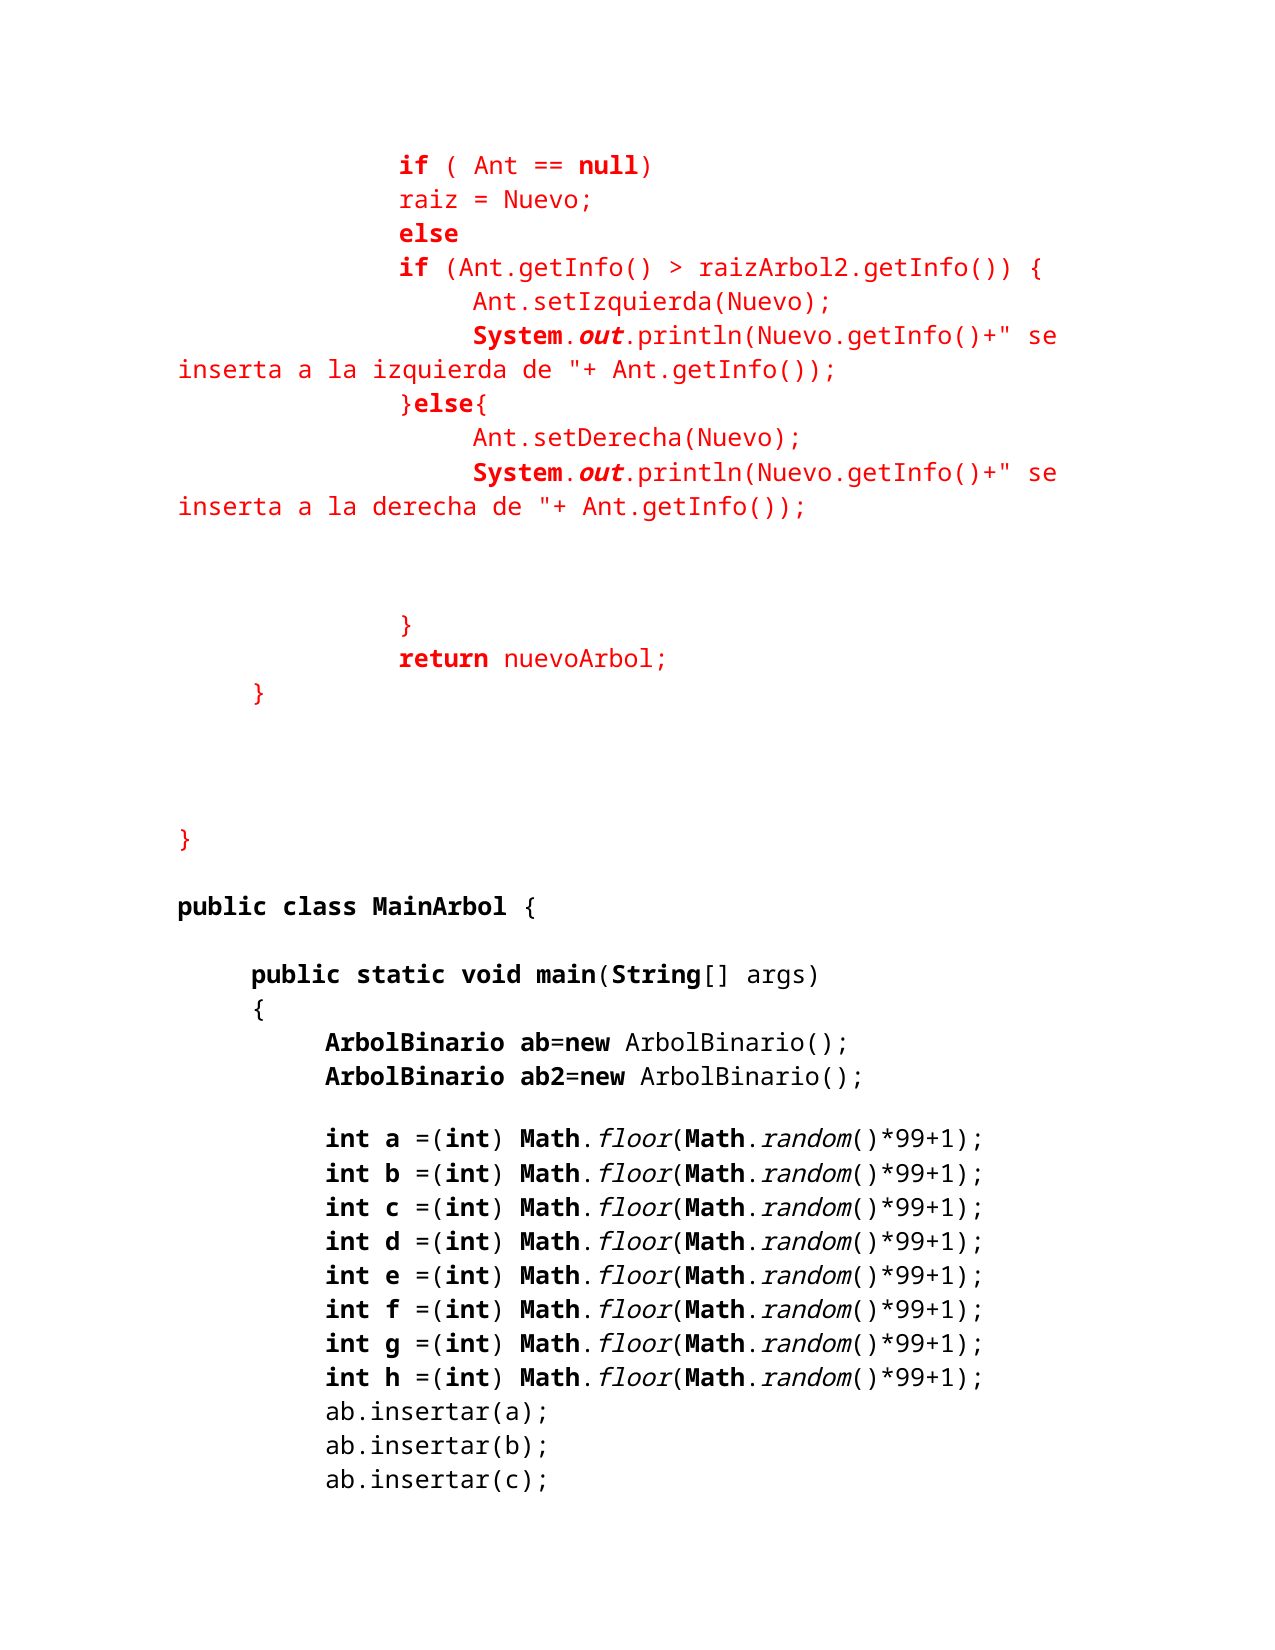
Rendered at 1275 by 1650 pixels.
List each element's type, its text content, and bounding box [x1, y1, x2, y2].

text } [177, 821, 1098, 855]
text } [177, 606, 1098, 640]
text else [177, 216, 1098, 250]
text }else{ [177, 386, 1098, 420]
text Ant.setDerecha(Nuevo); [177, 420, 1098, 454]
text int f =(int) Math.floor(Math.random()*99+1); [177, 1291, 1098, 1326]
text { [177, 991, 1098, 1025]
text int a =(int) Math.floor(Math.random()*99+1); [177, 1121, 1098, 1155]
text if (Ant.getInfo() > raizArbol2.getInfo()) { [177, 250, 1098, 284]
text public static void main(String[] args) [177, 957, 1098, 991]
text ab.insertar(b); [177, 1428, 1098, 1462]
text public class MainArbol { [177, 889, 1098, 923]
text Ant.setIzquierda(Nuevo); [177, 284, 1098, 318]
text ArbolBinario ab2=new ArbolBinario(); [177, 1059, 1098, 1093]
text ArbolBinario ab=new ArbolBinario(); [177, 1025, 1098, 1059]
text System.out.println(Nuevo.getInfo()+" se inserta a la izquierda de "+ Ant.getInfo()); [177, 318, 1098, 386]
text int c =(int) Math.floor(Math.random()*99+1); [177, 1189, 1098, 1223]
text ab.insertar(c); [177, 1462, 1098, 1496]
text } [177, 674, 1098, 708]
text raiz = Nuevo; [177, 182, 1098, 216]
text if ( Ant == null) [177, 148, 1098, 182]
text int h =(int) Math.floor(Math.random()*99+1); [177, 1359, 1098, 1394]
text int e =(int) Math.floor(Math.random()*99+1); [177, 1257, 1098, 1291]
text ab.insertar(a); [177, 1394, 1098, 1428]
text int g =(int) Math.floor(Math.random()*99+1); [177, 1326, 1098, 1359]
text int b =(int) Math.floor(Math.random()*99+1); [177, 1155, 1098, 1189]
text System.out.println(Nuevo.getInfo()+" se inserta a la derecha de "+ Ant.getInfo()); [177, 454, 1098, 522]
text return nuevoArbol; [177, 640, 1098, 674]
text int d =(int) Math.floor(Math.random()*99+1); [177, 1223, 1098, 1257]
